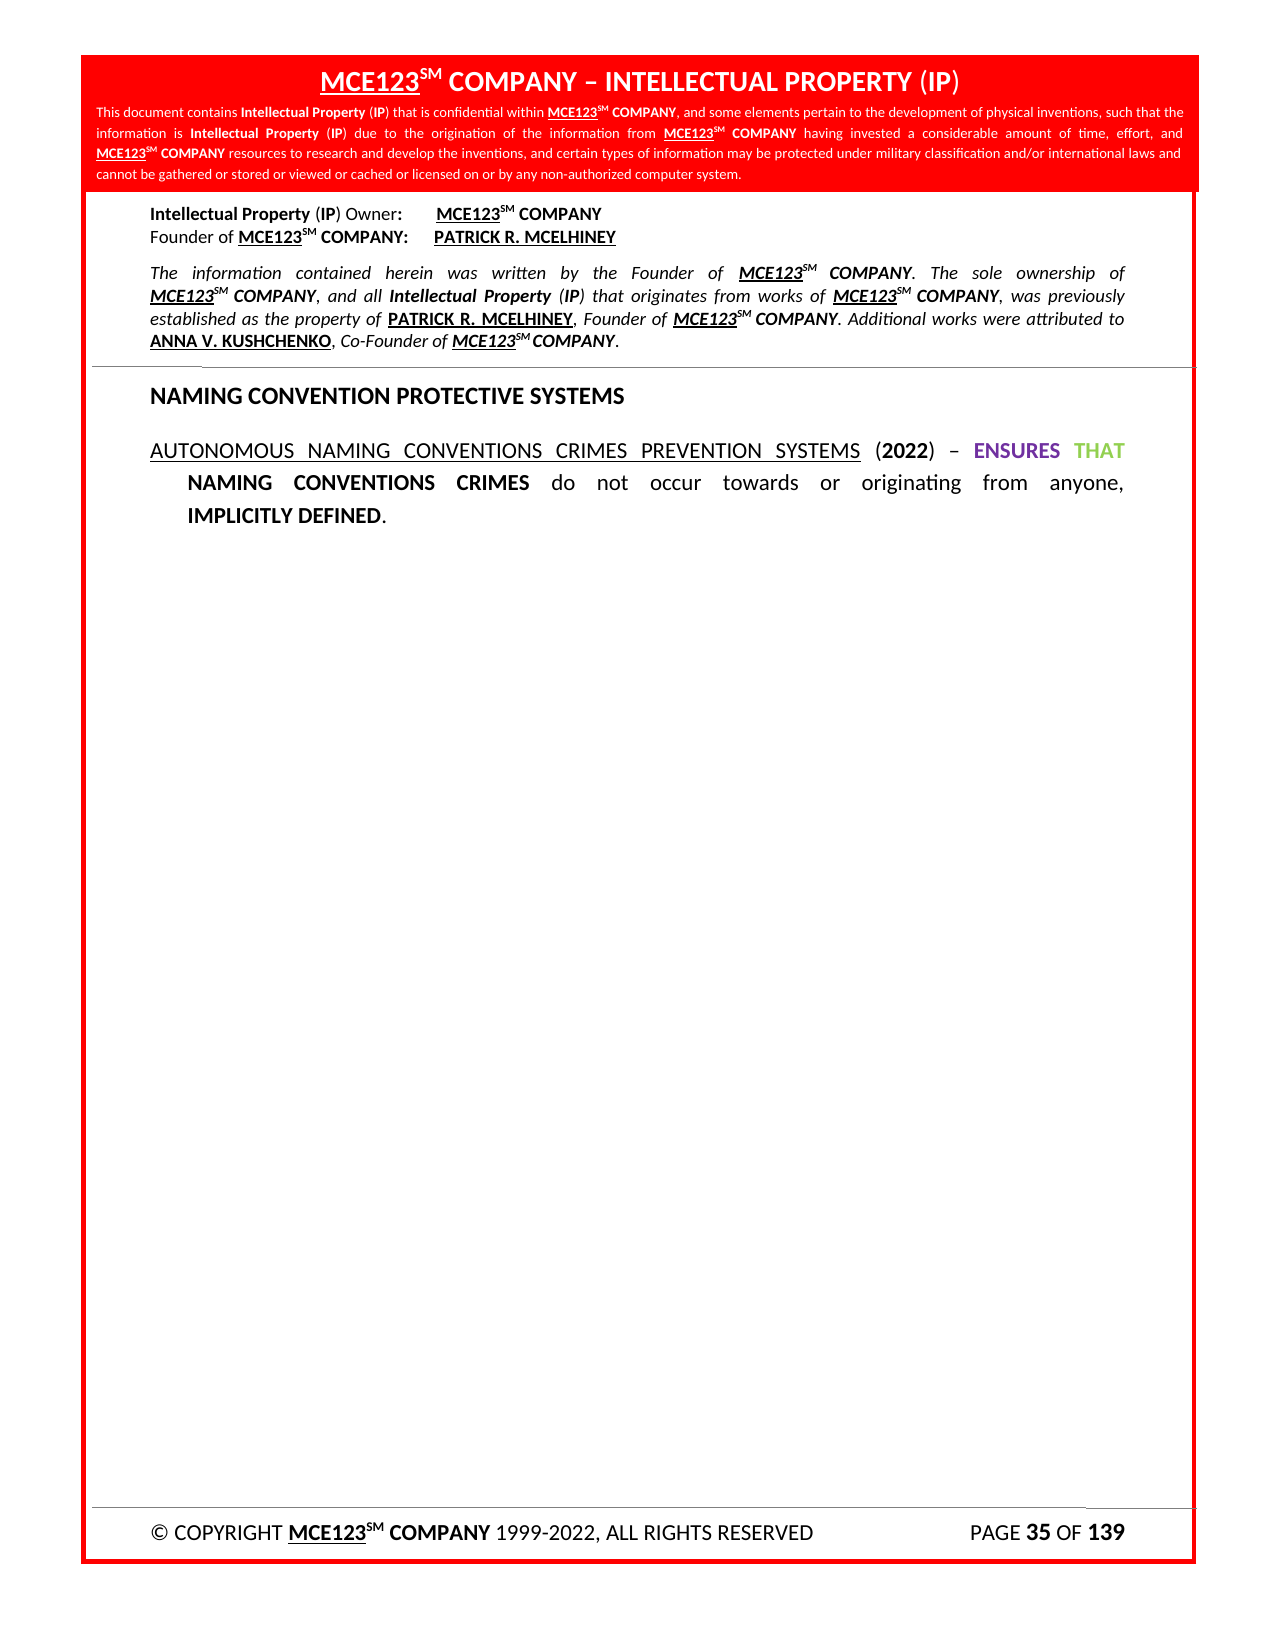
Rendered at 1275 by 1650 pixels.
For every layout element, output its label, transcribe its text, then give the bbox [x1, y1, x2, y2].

text AUTONOMOUS NAMING CONVENTIONS CRIMES PREVENTION SYSTEMS (2022) – ENSURES THAT NAMING CONVENTIONS CRIMES do not occur towards or originating from anyone, IMPLICITLY DEFINED. [150, 436, 1125, 529]
text NAMING CONVENTION PROTECTIVE SYSTEMS [150, 381, 1125, 411]
